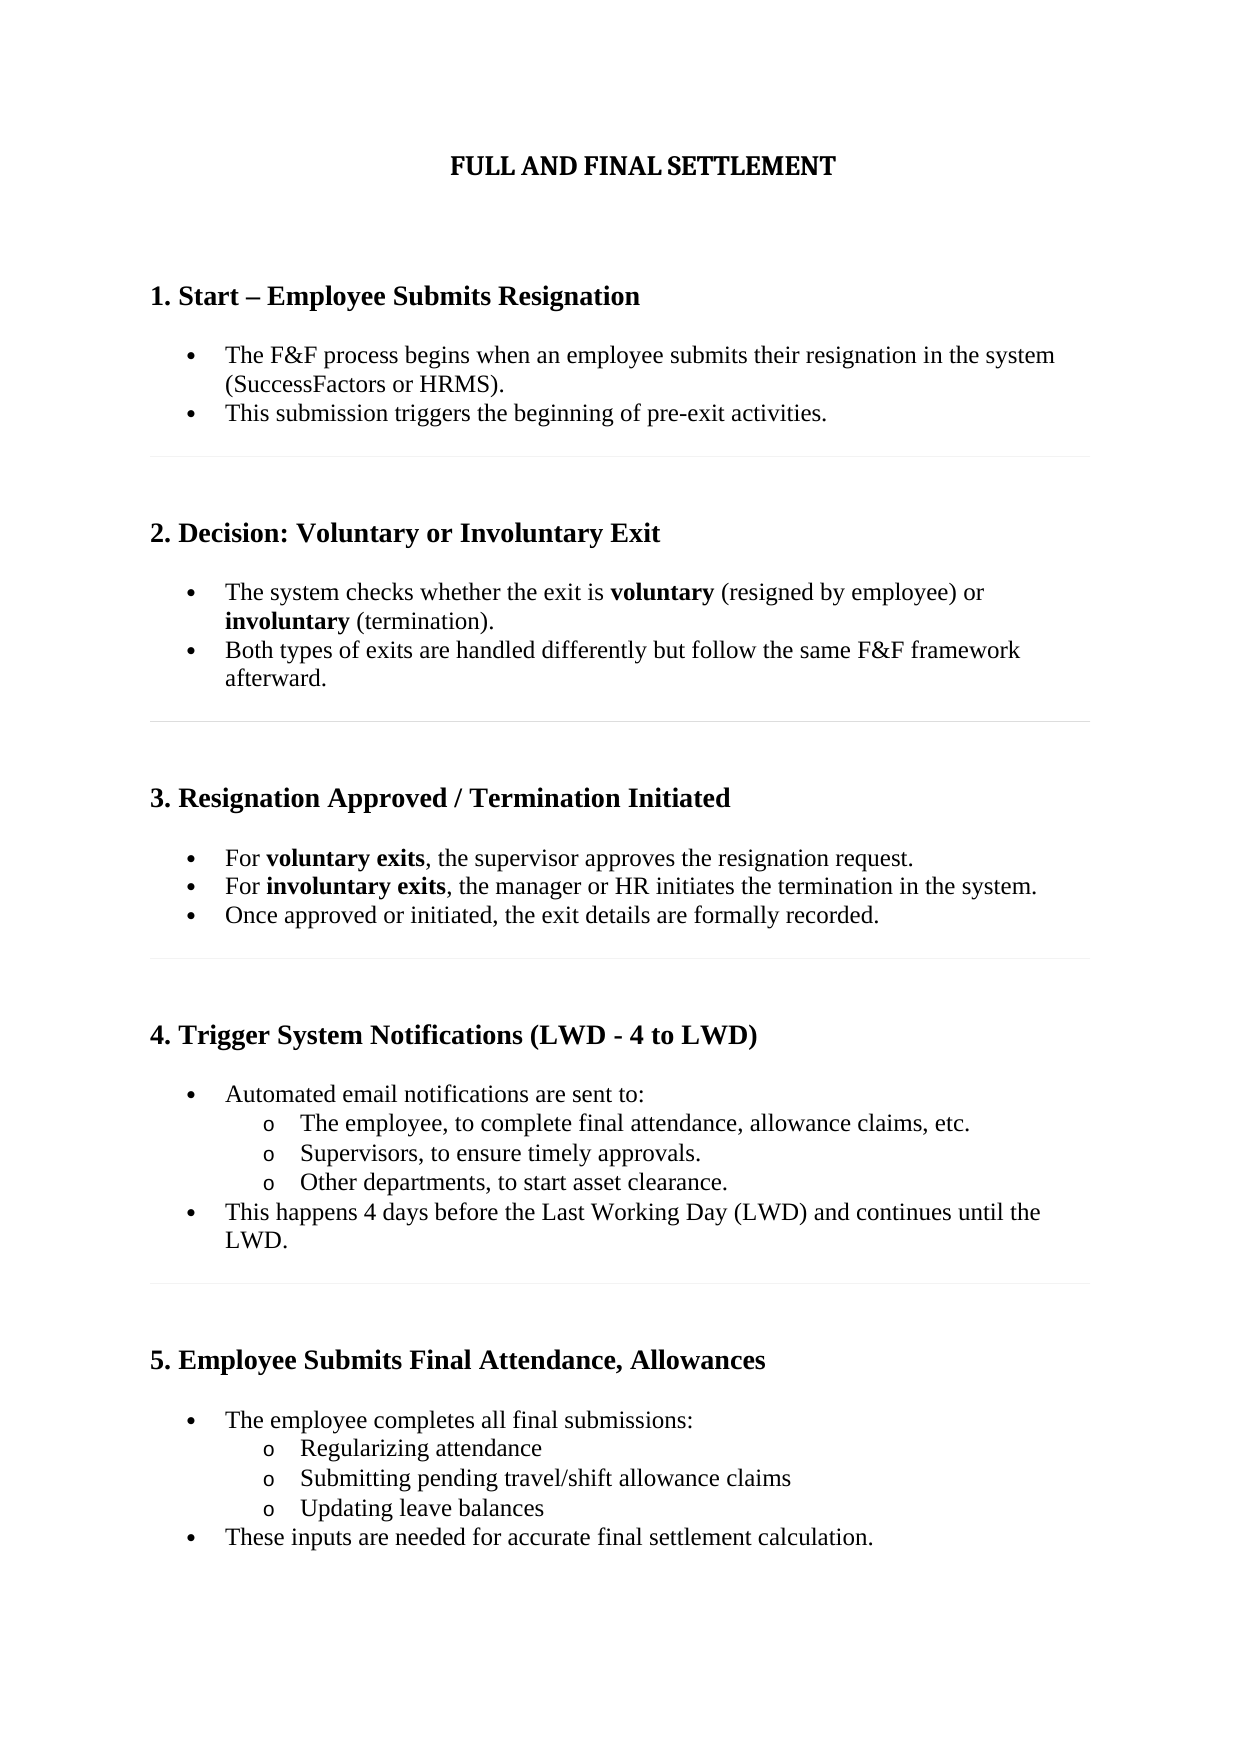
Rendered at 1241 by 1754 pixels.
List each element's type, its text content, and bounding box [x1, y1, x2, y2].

list Submitting pending travel/shift allowance claims [262, 1463, 1090, 1493]
list Other departments, to start asset clearance. [262, 1167, 1090, 1197]
text 2. Decision: Voluntary or Involuntary Exit [150, 516, 1090, 548]
list Updating leave balances [262, 1493, 1090, 1522]
list For voluntary exits, the supervisor approves the resignation request. [187, 843, 1090, 871]
list These inputs are needed for accurate final settlement calculation. [187, 1522, 1090, 1551]
text FULL AND FINAL SETTLEMENT [150, 150, 1090, 182]
list For involuntary exits, the manager or HR initiates the termination in the system. [187, 871, 1090, 900]
list The employee completes all final submissions: [187, 1405, 1090, 1433]
list The employee, to complete final attendance, allowance claims, etc. [262, 1108, 1090, 1138]
list This submission triggers the beginning of pre-exit activities. [187, 398, 1090, 427]
text 1. Start – Employee Submits Resignation [150, 279, 1090, 311]
text 3. Resignation Approved / Termination Initiated [150, 781, 1090, 813]
list The system checks whether the exit is voluntary (resigned by employee) or involuntary (termination). [187, 577, 1090, 635]
list Supervisors, to ensure timely approvals. [262, 1138, 1090, 1167]
list The F&F process begins when an employee submits their resignation in the system (SuccessFactors or HRMS). [187, 341, 1090, 398]
list Automated email notifications are sent to: [187, 1079, 1090, 1108]
list This happens 4 days before the Last Working Day (LWD) and continues until the LWD. [187, 1197, 1090, 1254]
list Once approved or initiated, the exit details are formally recorded. [187, 900, 1090, 929]
list Both types of exits are handled differently but follow the same F&F framework afterward. [187, 635, 1090, 692]
list Regularizing attendance [262, 1433, 1090, 1463]
text 4. Trigger System Notifications (LWD - 4 to LWD) [150, 1018, 1090, 1050]
text 5. Employee Submits Final Attendance, Allowances [150, 1343, 1090, 1376]
